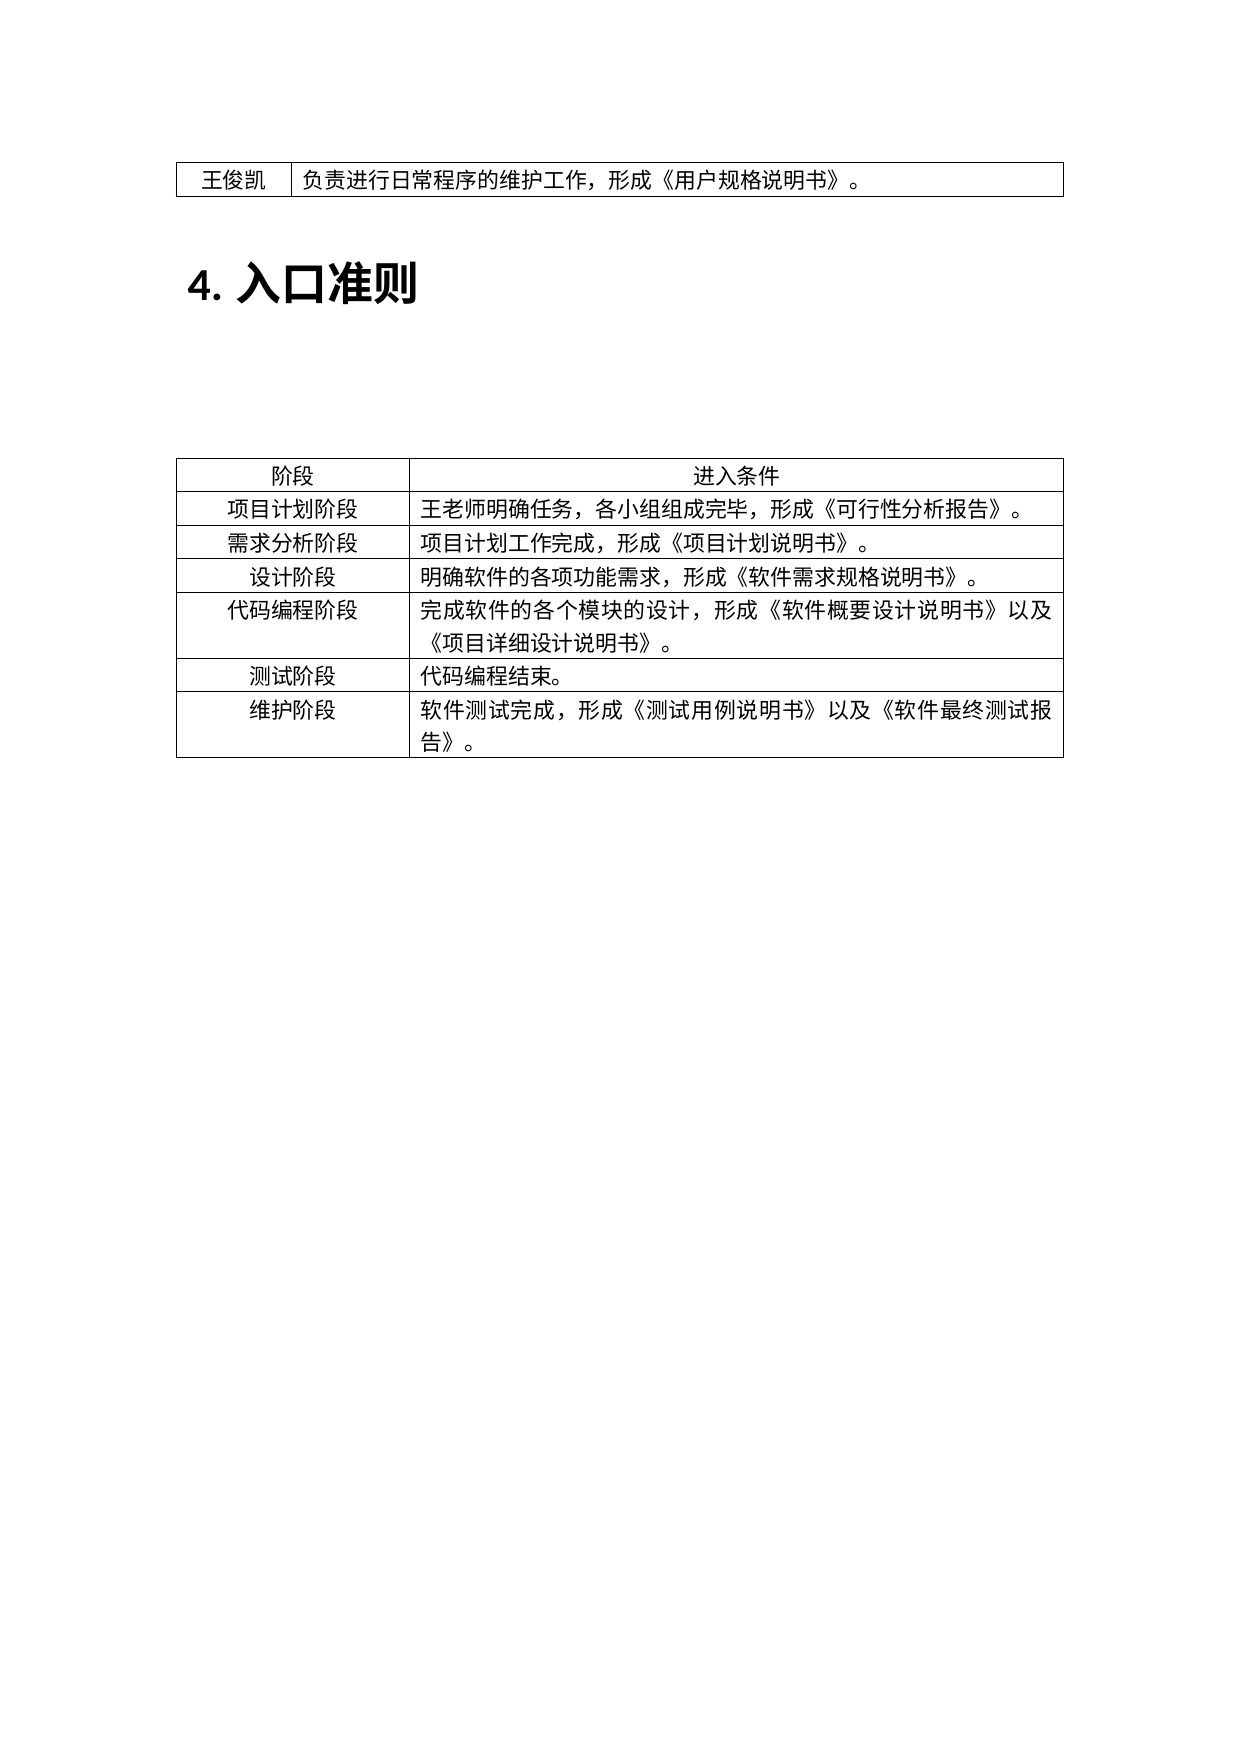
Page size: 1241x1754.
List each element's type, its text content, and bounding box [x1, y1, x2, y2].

table_cell 负责进行日常程序的维护工作，形成《用户规格说明书》。 [292, 163, 1063, 196]
table_cell 王老师明确任务，各小组组成完毕，形成《可行性分析报告》。 [410, 492, 1063, 524]
table_cell 软件测试完成，形成《测试用例说明书》以及《软件最终测试报告》。 [410, 692, 1063, 757]
table_cell 设计阶段 [177, 559, 409, 592]
table_cell 明确软件的各项功能需求，形成《软件需求规格说明书》。 [410, 559, 1063, 592]
table_cell 维护阶段 [177, 692, 409, 757]
table_cell 测试阶段 [177, 659, 409, 691]
table_cell 项目计划阶段 [177, 492, 409, 524]
table_cell 需求分析阶段 [177, 526, 409, 558]
table_header 进入条件 [410, 459, 1063, 491]
table_cell 完成软件的各个模块的设计，形成《软件概要设计说明书》以及《项目详细设计说明书》。 [410, 593, 1063, 658]
table_cell 项目计划工作完成，形成《项目计划说明书》。 [410, 526, 1063, 558]
table_header 阶段 [177, 459, 409, 491]
table_cell 代码编程结束。 [410, 659, 1063, 691]
table_cell 王俊凯 [177, 163, 291, 196]
table_cell 代码编程阶段 [177, 593, 409, 658]
subtitle 入口准则 [187, 232, 1053, 329]
